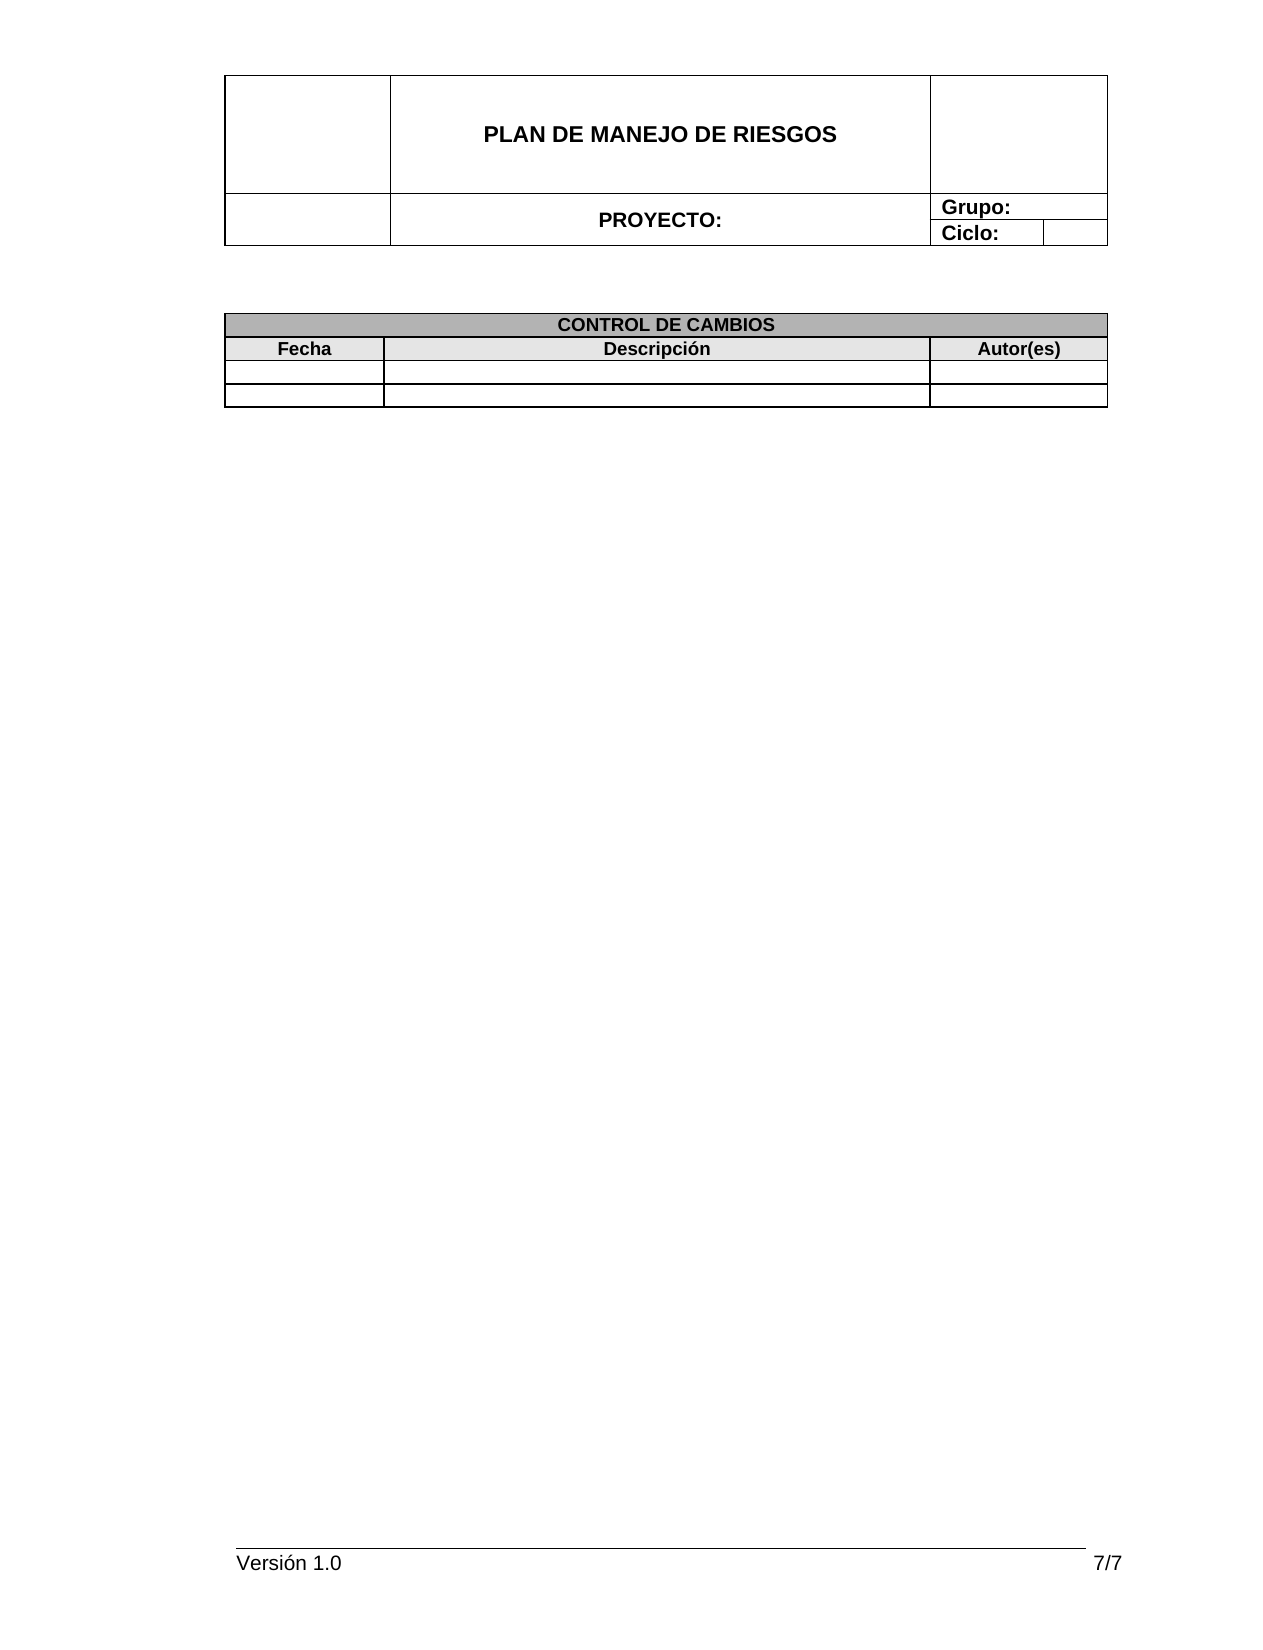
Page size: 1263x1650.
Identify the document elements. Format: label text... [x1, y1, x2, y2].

table_cell [385, 361, 929, 383]
table_header Autor(es) [931, 338, 1107, 360]
table_cell [931, 385, 1107, 406]
table_header CONTROL DE CAMBIOS [226, 314, 1107, 336]
table_cell [226, 385, 383, 406]
table_cell [226, 361, 383, 383]
table_header Fecha [226, 338, 383, 360]
table_cell [385, 385, 929, 406]
table_cell [931, 361, 1107, 383]
table_header Descripción [385, 338, 929, 360]
